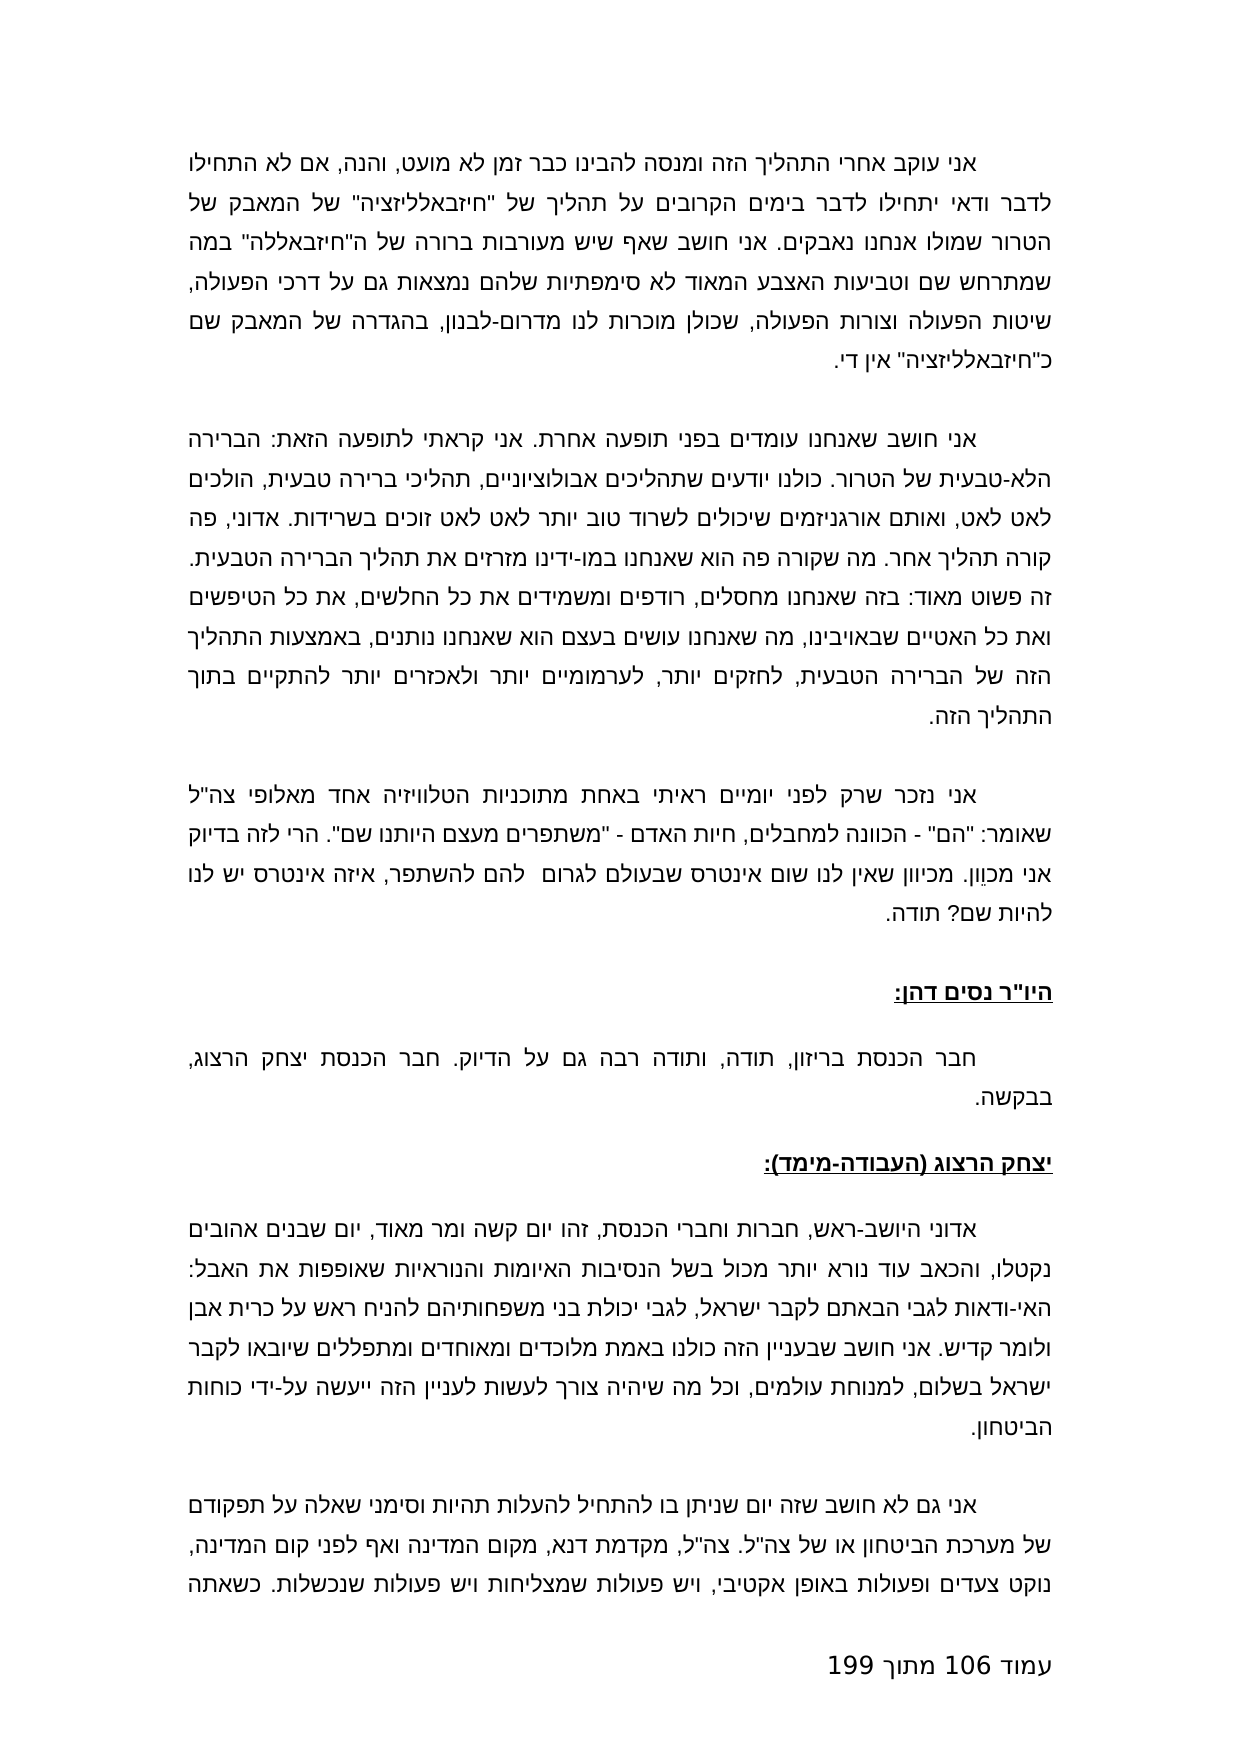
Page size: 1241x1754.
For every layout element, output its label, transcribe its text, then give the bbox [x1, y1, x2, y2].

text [187, 1492, 1053, 1598]
text אני עוקב אחרי התהליך הזה ומנסה להבינו כבר זמן לא מועט, והנה, אם לא התחילו לדבר ודאי יתחילו לדבר בימים הקרובים על תהליך של "חיזבאלליזציה" של המאבק של הטרור שמולו אנחנו נאבקים. אני חושב שאף שיש מעורבות ברורה של ה"חיזבאללה" במה שמתרחש שם וטביעות האצבע המאוד לא סימפתיות שלהם נמצאות גם על דרכי הפעולה, שיטות הפעולה וצורות הפעולה, שכולן מוכרות לנו מדרום-לבנון, בהגדרה של המאבק שם כ"חיזבאלליזציה" אין די. [187, 150, 1053, 374]
text אני נזכר שרק לפני יומיים ראיתי באחת מתוכניות הטלוויזיה אחד מאלופי צה"ל שאומר: "הם" - הכוונה למחבלים, חיות האדם - "משתפרים מעצם היותנו שם". הרי לזה בדיוק אני מכוֵון. מכיוון שאין לנו שום אינטרס שבעולם לגרום להם להשתפר, איזה אינטרס יש לנו להיות שם? תודה. [187, 782, 1053, 926]
text חבר הכנסת בריזון, תודה, ותודה רבה גם על הדיוק. חבר הכנסת יצחק הרצוג, בבקשה. [187, 1045, 1053, 1111]
text אדוני היושב-ראש, חברות וחברי הכנסת, זהו יום קשה ומר מאוד, יום שבנים אהובים נקטלו, והכאב עוד נורא יותר מכול בשל הנסיבות האיומות והנוראיות שאופפות את האבל: האי-ודאות לגבי הבאתם לקבר ישראל, לגבי יכולת בני משפחותיהם להניח ראש על כרית אבן ולומר קדיש. אני חושב שבעניין הזה כולנו באמת מלוכדים ומאוחדים ומתפללים שיובאו לקבר ישראל בשלום, למנוחת עולמים, וכל מה שיהיה צורך לעשות לעניין הזה ייעשה על-ידי כוחות הביטחון. [187, 1216, 1053, 1440]
text היו"ר נסים דהן: [187, 979, 1053, 1005]
text יצחק הרצוג (העבודה-מימד): [187, 1150, 1053, 1177]
text אני חושב שאנחנו עומדים בפני תופעה אחרת. אני קראתי לתופעה הזאת: הברירה הלא-טבעית של הטרור. כולנו יודעים שתהליכים אבולוציוניים, תהליכי ברירה טבעית, הולכים לאט לאט, ואותם אורגניזמים שיכולים לשרוד טוב יותר לאט לאט זוכים בשרידות. אדוני, פה קורה תהליך אחר. מה שקורה פה הוא שאנחנו במו-ידינו מזרזים את תהליך הברירה הטבעית. זה פשוט מאוד: בזה שאנחנו מחסלים, רודפים ומשמידים את כל החלשים, את כל הטיפשים ואת כל האטיים שבאויבינו, מה שאנחנו עושים בעצם הוא שאנחנו נותנים, באמצעות התהליך הזה של הברירה הטבעית, לחזקים יותר, לערמומיים יותר ולאכזרים יותר להתקיים בתוך התהליך הזה. [187, 426, 1053, 729]
